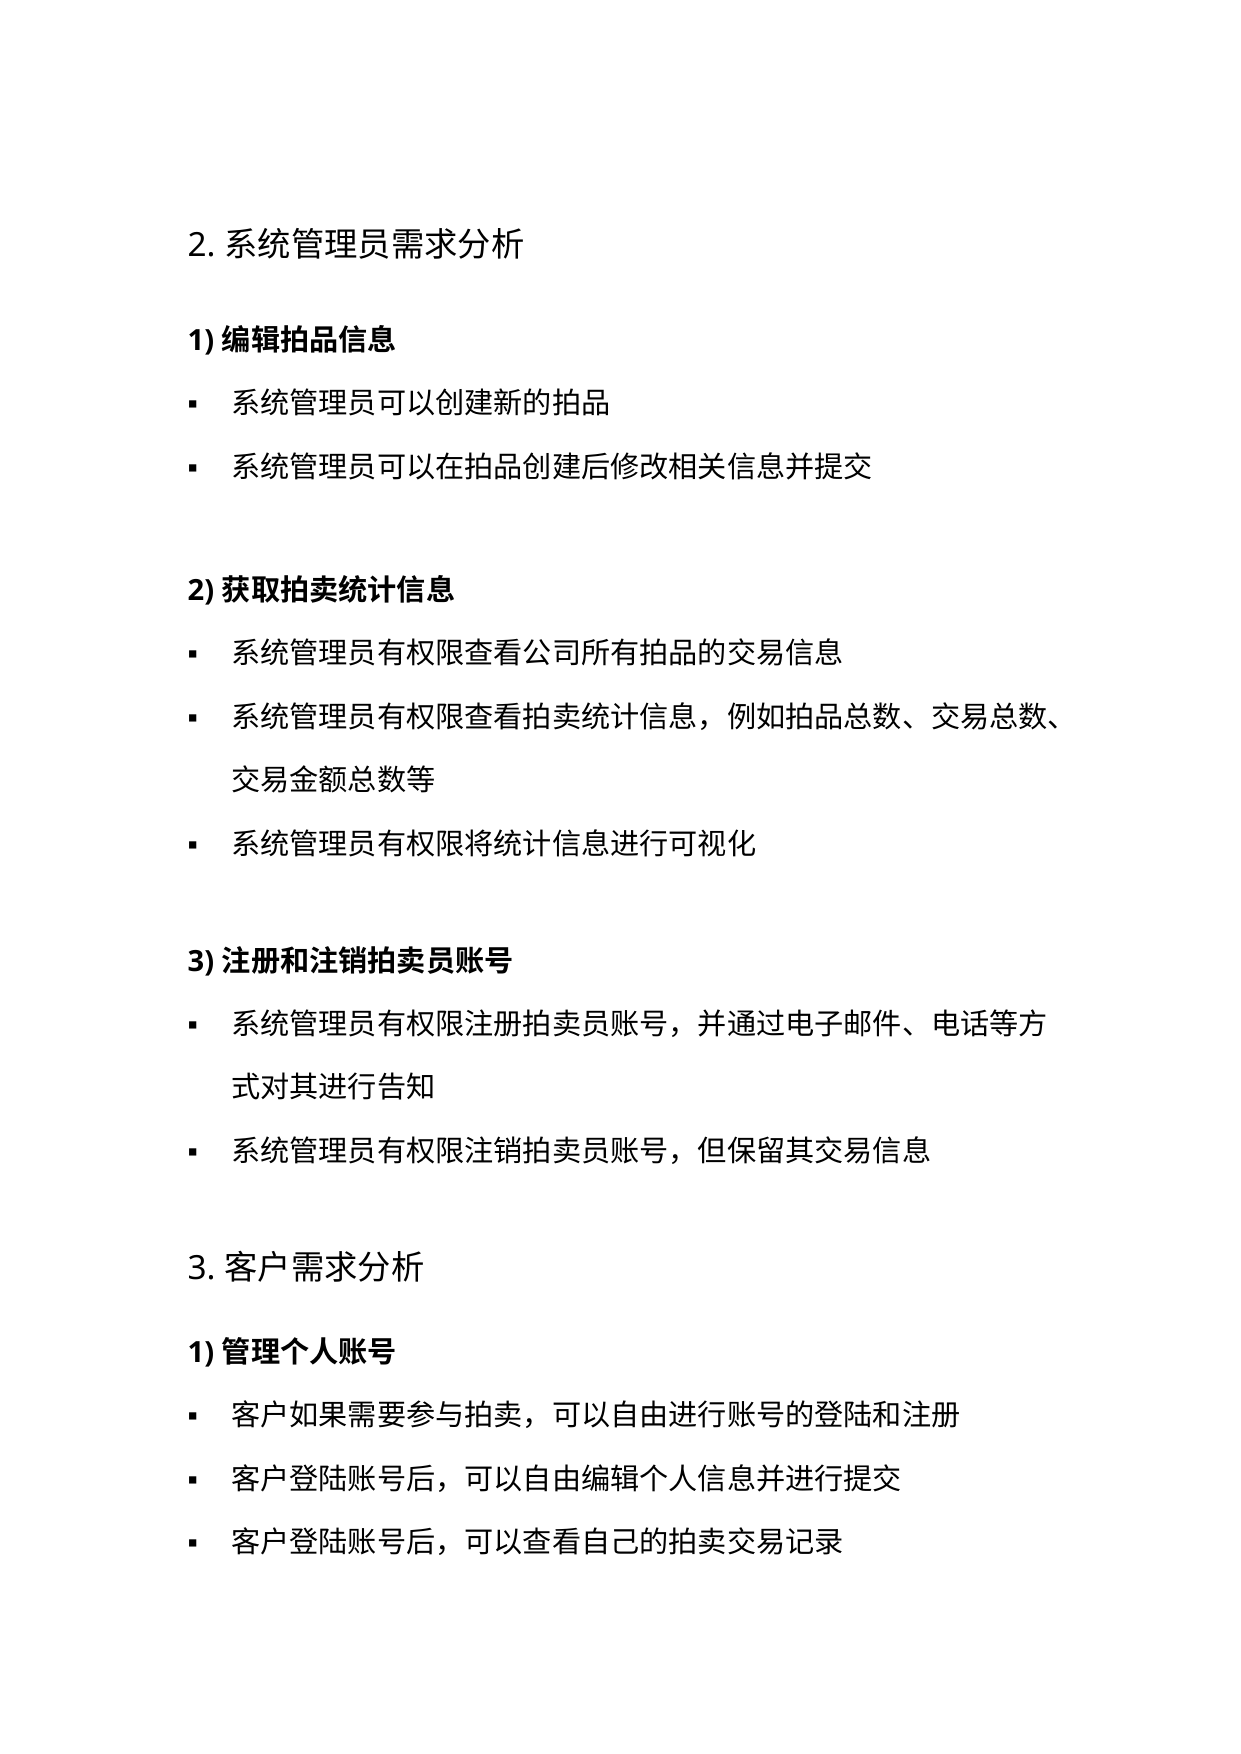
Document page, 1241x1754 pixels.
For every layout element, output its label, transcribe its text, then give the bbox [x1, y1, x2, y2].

list 注册和注销拍卖员账号 [187, 937, 1053, 979]
list 系统管理员可以在拍品创建后修改相关信息并提交 [187, 443, 1053, 486]
subtitle 系统管理员需求分析 [187, 218, 1053, 266]
list 系统管理员可以创建新的拍品 [187, 380, 1053, 422]
list 系统管理员有权限查看公司所有拍品的交易信息 [187, 630, 1053, 672]
list 编辑拍品信息 [187, 316, 1053, 359]
list 客户登陆账号后，可以自由编辑个人信息并进行提交 [187, 1455, 1053, 1498]
list 客户登陆账号后，可以查看自己的拍卖交易记录 [187, 1519, 1053, 1561]
list 系统管理员有权限注销拍卖员账号，但保留其交易信息 [187, 1127, 1053, 1170]
list 获取拍卖统计信息 [187, 566, 1053, 609]
list 系统管理员有权限将统计信息进行可视化 [187, 820, 1053, 862]
subtitle 客户需求分析 [187, 1241, 1053, 1289]
list 管理个人账号 [187, 1328, 1053, 1371]
list 客户如果需要参与拍卖，可以自由进行账号的登陆和注册 [187, 1392, 1053, 1434]
list 系统管理员有权限注册拍卖员账号，并通过电子邮件、电话等方式对其进行告知 [187, 1001, 1053, 1106]
list 系统管理员有权限查看拍卖统计信息，例如拍品总数、交易总数、交易金额总数等 [187, 693, 1053, 799]
